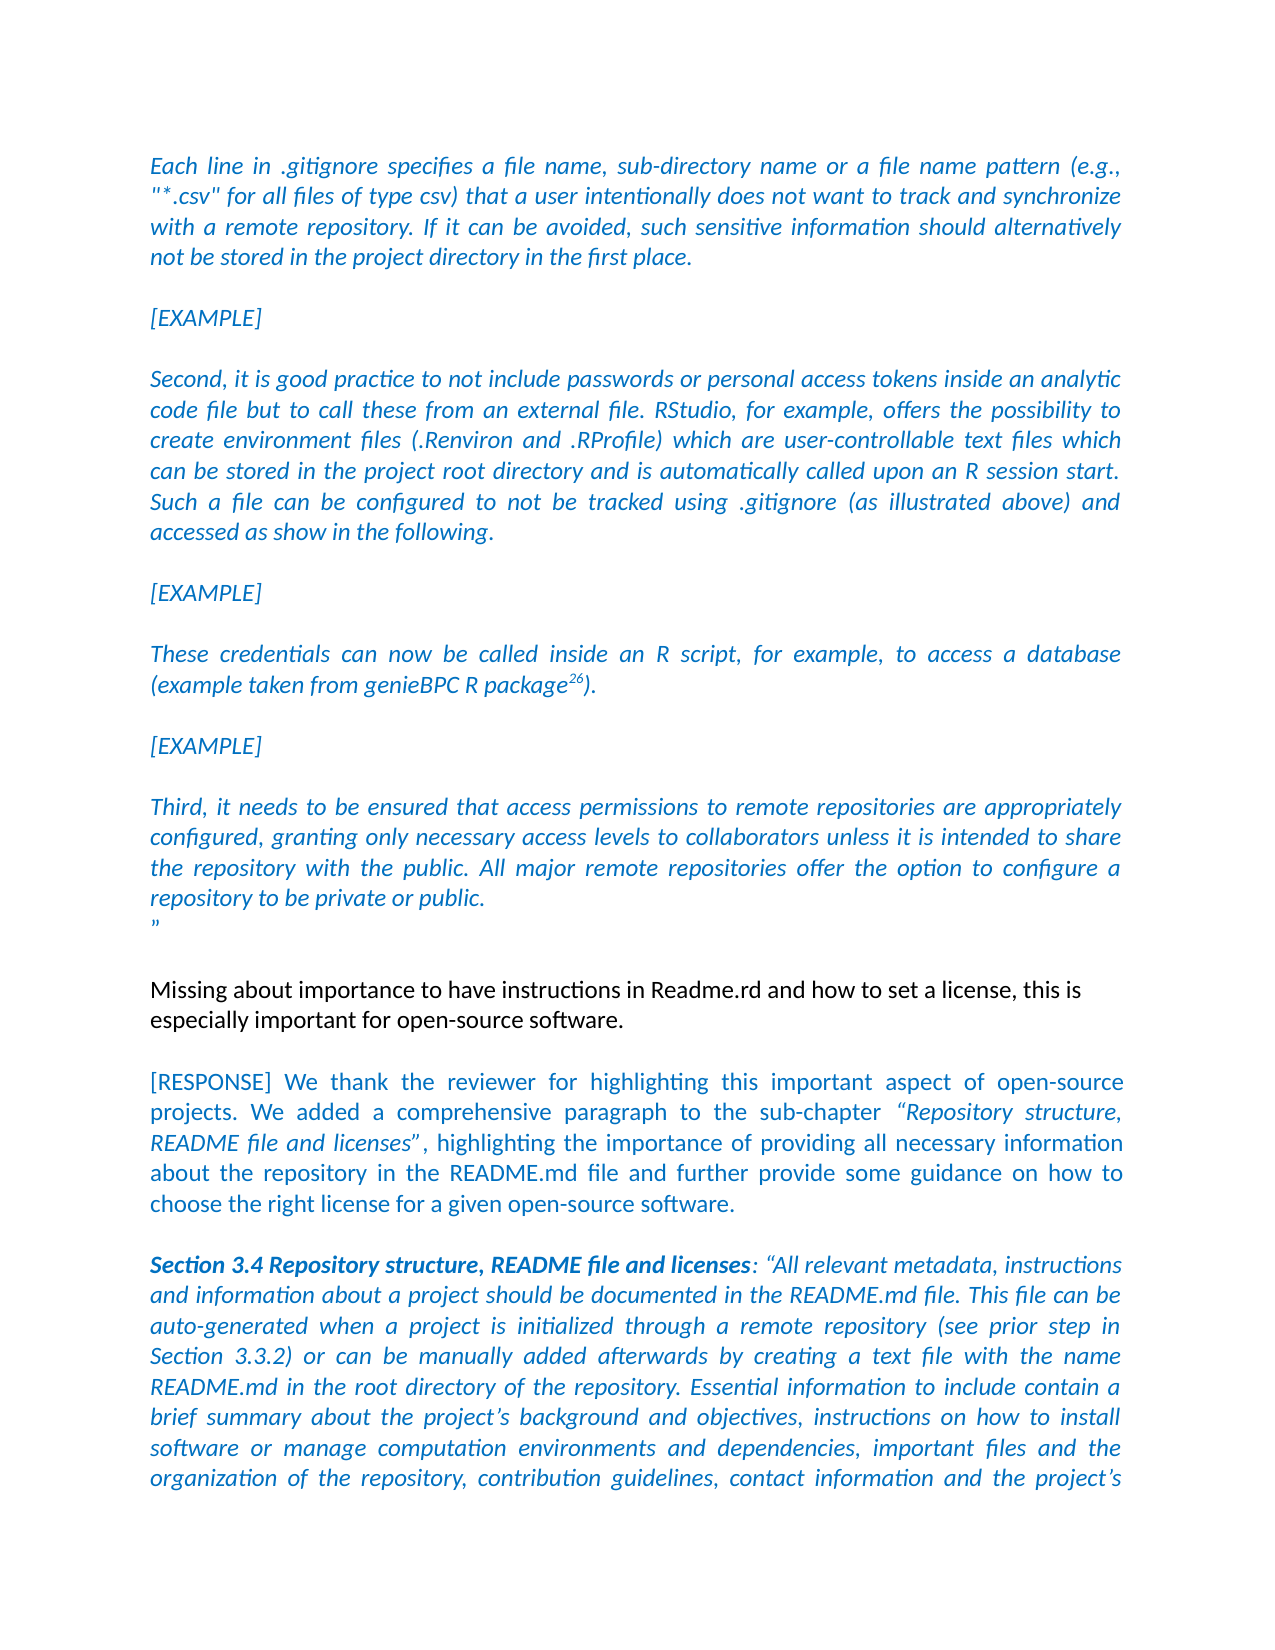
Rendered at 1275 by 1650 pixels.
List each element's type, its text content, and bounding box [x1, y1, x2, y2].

text Second, it is good practice to not include passwords or personal access tokens inside an analytic code file but to call these from an external file. RStudio, for example, offers the possibility to create environment files (.Renviron and .RProfile) which are user-controllable text files which can be stored in the project root directory and is automatically called upon an R session start. Such a file can be configured to not be tracked using .gitignore (as illustrated above) and accessed as show in the following. [150, 364, 1125, 547]
text [EXAMPLE] [150, 730, 1125, 760]
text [150, 150, 1125, 272]
text [EXAMPLE] [150, 303, 1125, 333]
text These credentials can now be called inside an R script, for example, to access a database (example taken from genieBPC R package26). [150, 638, 1125, 699]
text [RESPONSE] We thank the reviewer for highlighting this important aspect of open-source projects. We added a comprehensive paragraph to the sub-chapter “Repository structure, README file and licenses”, highlighting the importance of providing all necessary information about the repository in the README.md file and further provide some guidance on how to choose the right license for a given open-source software. [150, 1066, 1125, 1218]
text Missing about importance to have instructions in Readme.rd and how to set a license, this is especially important for open-source software. [150, 974, 1125, 1035]
text Third, it needs to be ensured that access permissions to remote repositories are appropriately configured, granting only necessary access levels to collaborators unless it is intended to share the repository with the public. All major remote repositories offer the option to configure a repository to be private or public. [150, 791, 1125, 913]
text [150, 1249, 1125, 1493]
text [EXAMPLE] [150, 577, 1125, 608]
text ” [150, 913, 1125, 943]
